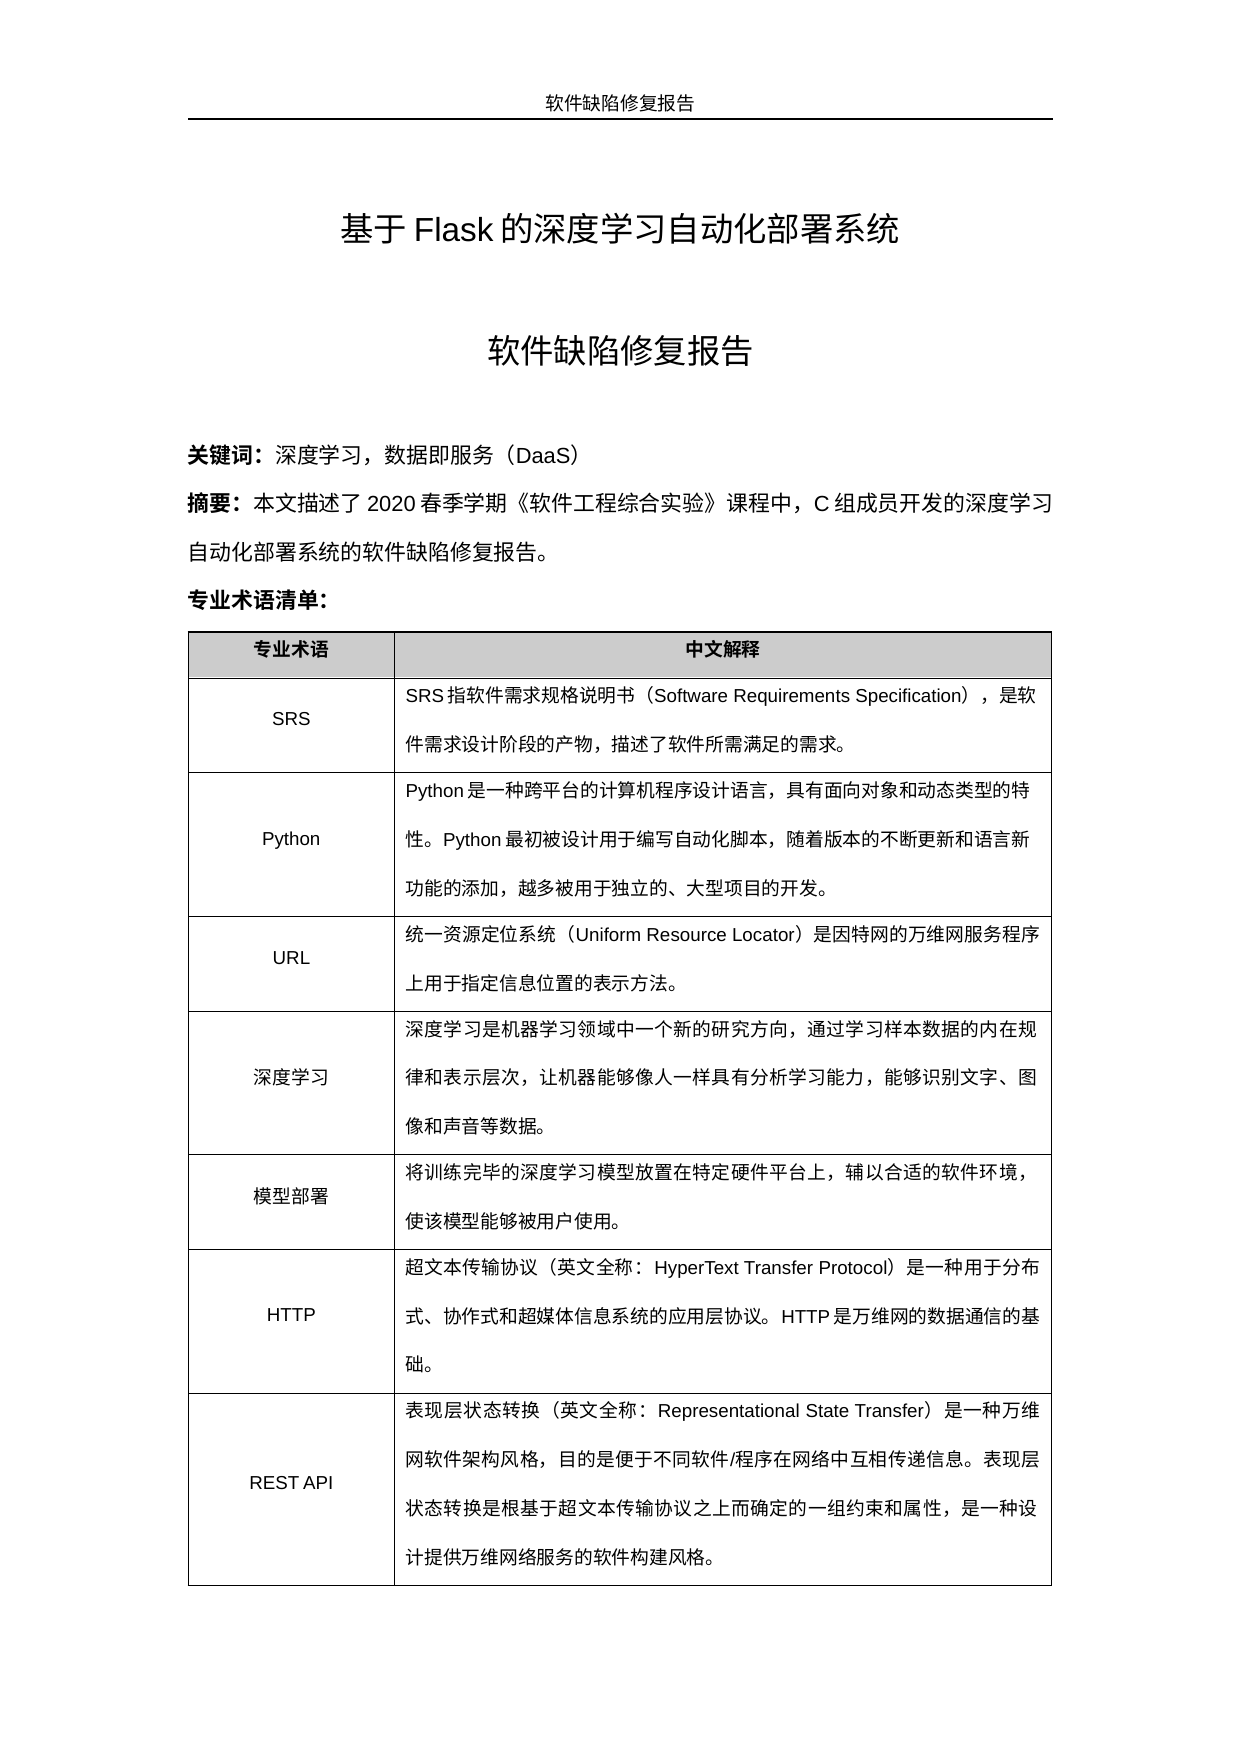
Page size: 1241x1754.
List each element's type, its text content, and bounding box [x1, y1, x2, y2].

table_cell 统一资源定位系统（Uniform Resource Locator）是因特网的万维网服务程序上用于指定信息位置的表示方法。 [395, 917, 1051, 1011]
table_cell HTTP [189, 1250, 394, 1392]
table_cell 深度学习 [189, 1012, 394, 1154]
table_cell 表现层状态转换（英文全称：Representational State Transfer）是一种万维网软件架构风格，目的是便于不同软件/程序在网络中互相传递信息。表现层状态转换是根基于超文本传输协议之上而确定的一组约束和属性，是一种设计提供万维网络服务的软件构建风格。 [395, 1394, 1051, 1585]
text 基于Flask的深度学习自动化部署系统 [187, 194, 1053, 259]
table_cell SRS [189, 679, 394, 772]
table_header 中文解释 [395, 633, 1051, 677]
table_cell 深度学习是机器学习领域中一个新的研究方向，通过学习样本数据的内在规律和表示层次，让机器能够像人一样具有分析学习能力，能够识别文字、图像和声音等数据。 [395, 1012, 1051, 1154]
table_cell REST API [189, 1394, 394, 1585]
text 软件缺陷修复报告 [187, 316, 1053, 381]
table_cell SRS指软件需求规格说明书（Software Requirements Specification），是软件需求设计阶段的产物，描述了软件所需满足的需求。 [395, 679, 1051, 772]
table_cell Python是一种跨平台的计算机程序设计语言，具有面向对象和动态类型的特性。Python最初被设计用于编写自动化脚本，随着版本的不断更新和语言新功能的添加，越多被用于独立的、大型项目的开发。 [395, 773, 1051, 916]
table_cell Python [189, 773, 394, 916]
table_cell URL [189, 917, 394, 1011]
text 关键词：深度学习，数据即服务（DaaS） [187, 438, 1053, 470]
text 摘要：本文描述了2020春季学期《软件工程综合实验》课程中，C组成员开发的深度学习自动化部署系统的软件缺陷修复报告。 [187, 486, 1053, 567]
table_cell 将训练完毕的深度学习模型放置在特定硬件平台上，辅以合适的软件环境，使该模型能够被用户使用。 [395, 1155, 1051, 1249]
table_cell 超文本传输协议（英文全称：HyperText Transfer Protocol）是一种用于分布式、协作式和超媒体信息系统的应用层协议。HTTP是万维网的数据通信的基础。 [395, 1250, 1051, 1392]
table_cell 模型部署 [189, 1155, 394, 1249]
table_header 专业术语 [189, 633, 394, 677]
text 专业术语清单： [187, 583, 1053, 616]
